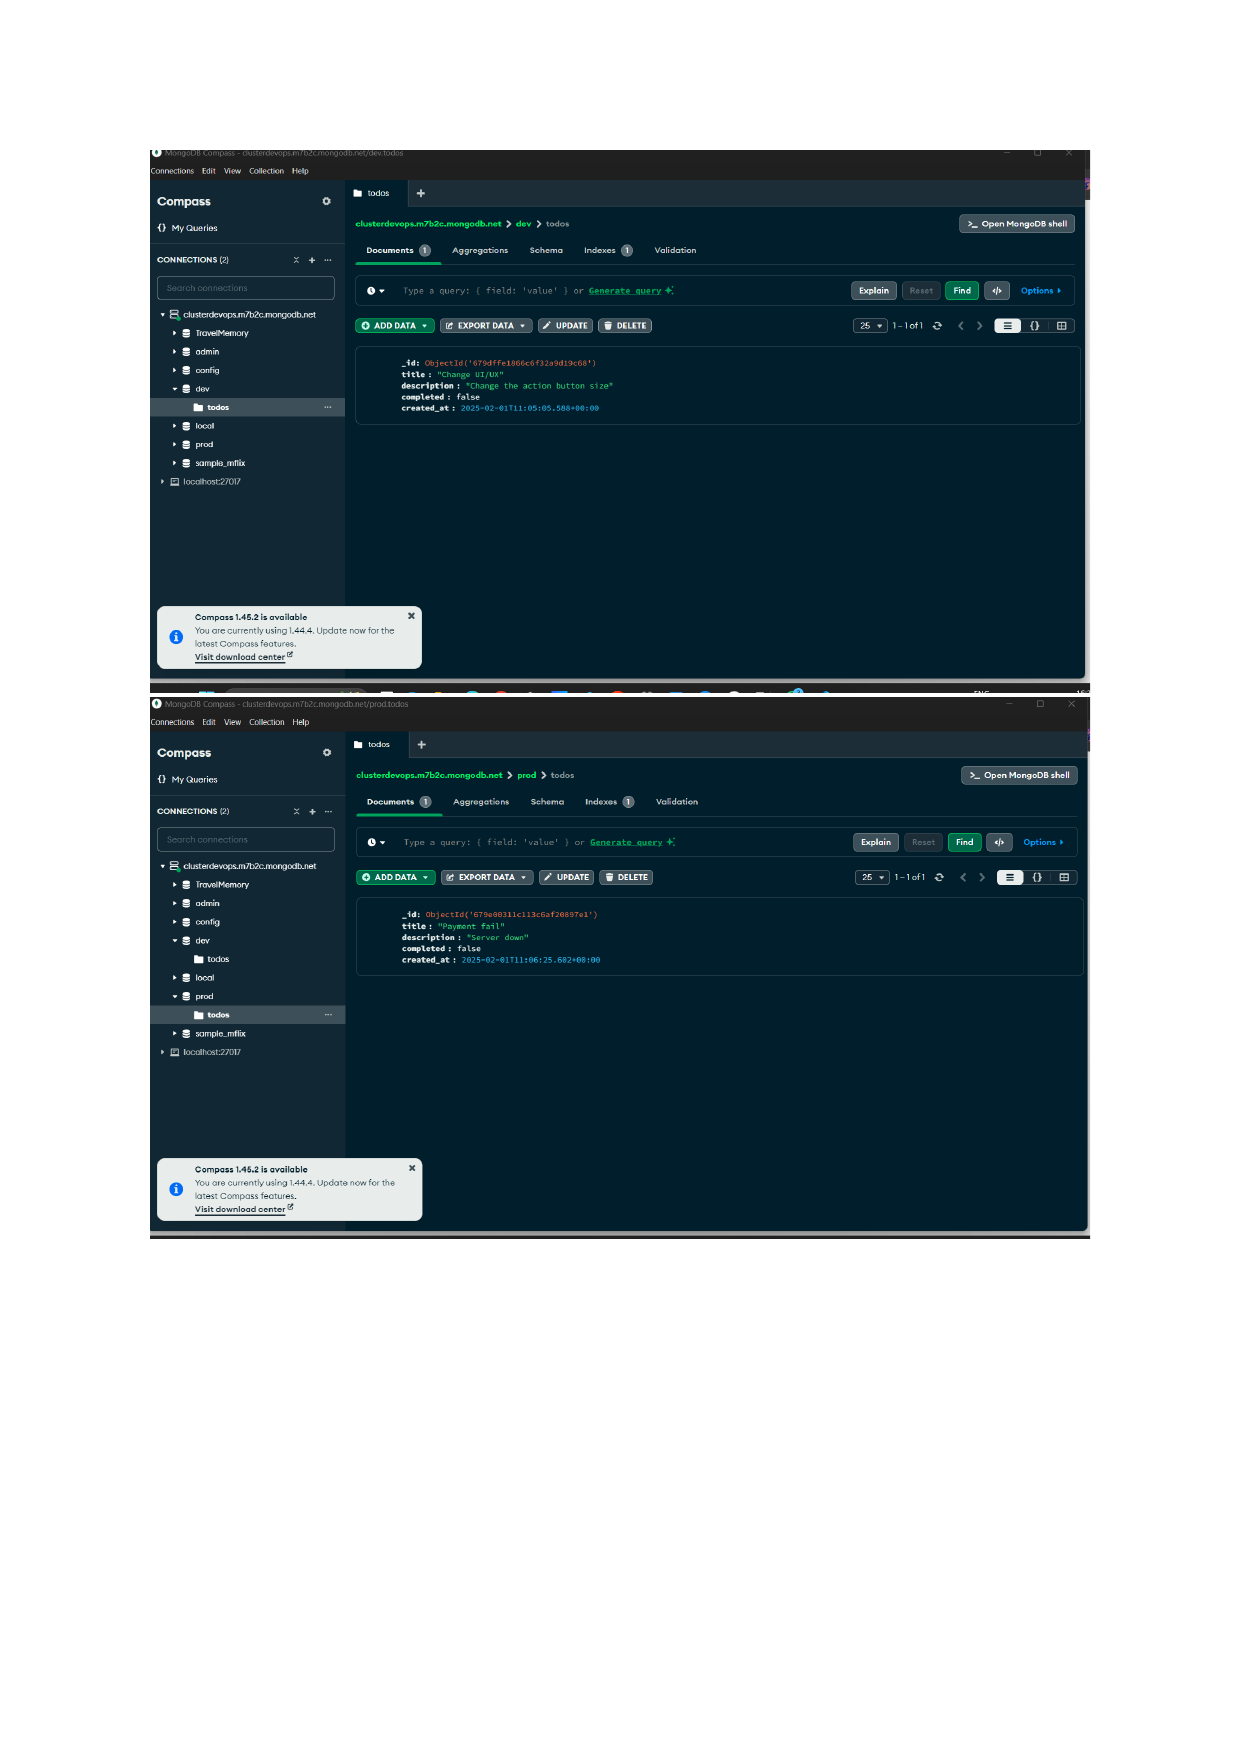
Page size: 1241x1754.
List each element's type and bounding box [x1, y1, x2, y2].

picture [150, 697, 1091, 1239]
picture [150, 150, 1091, 693]
